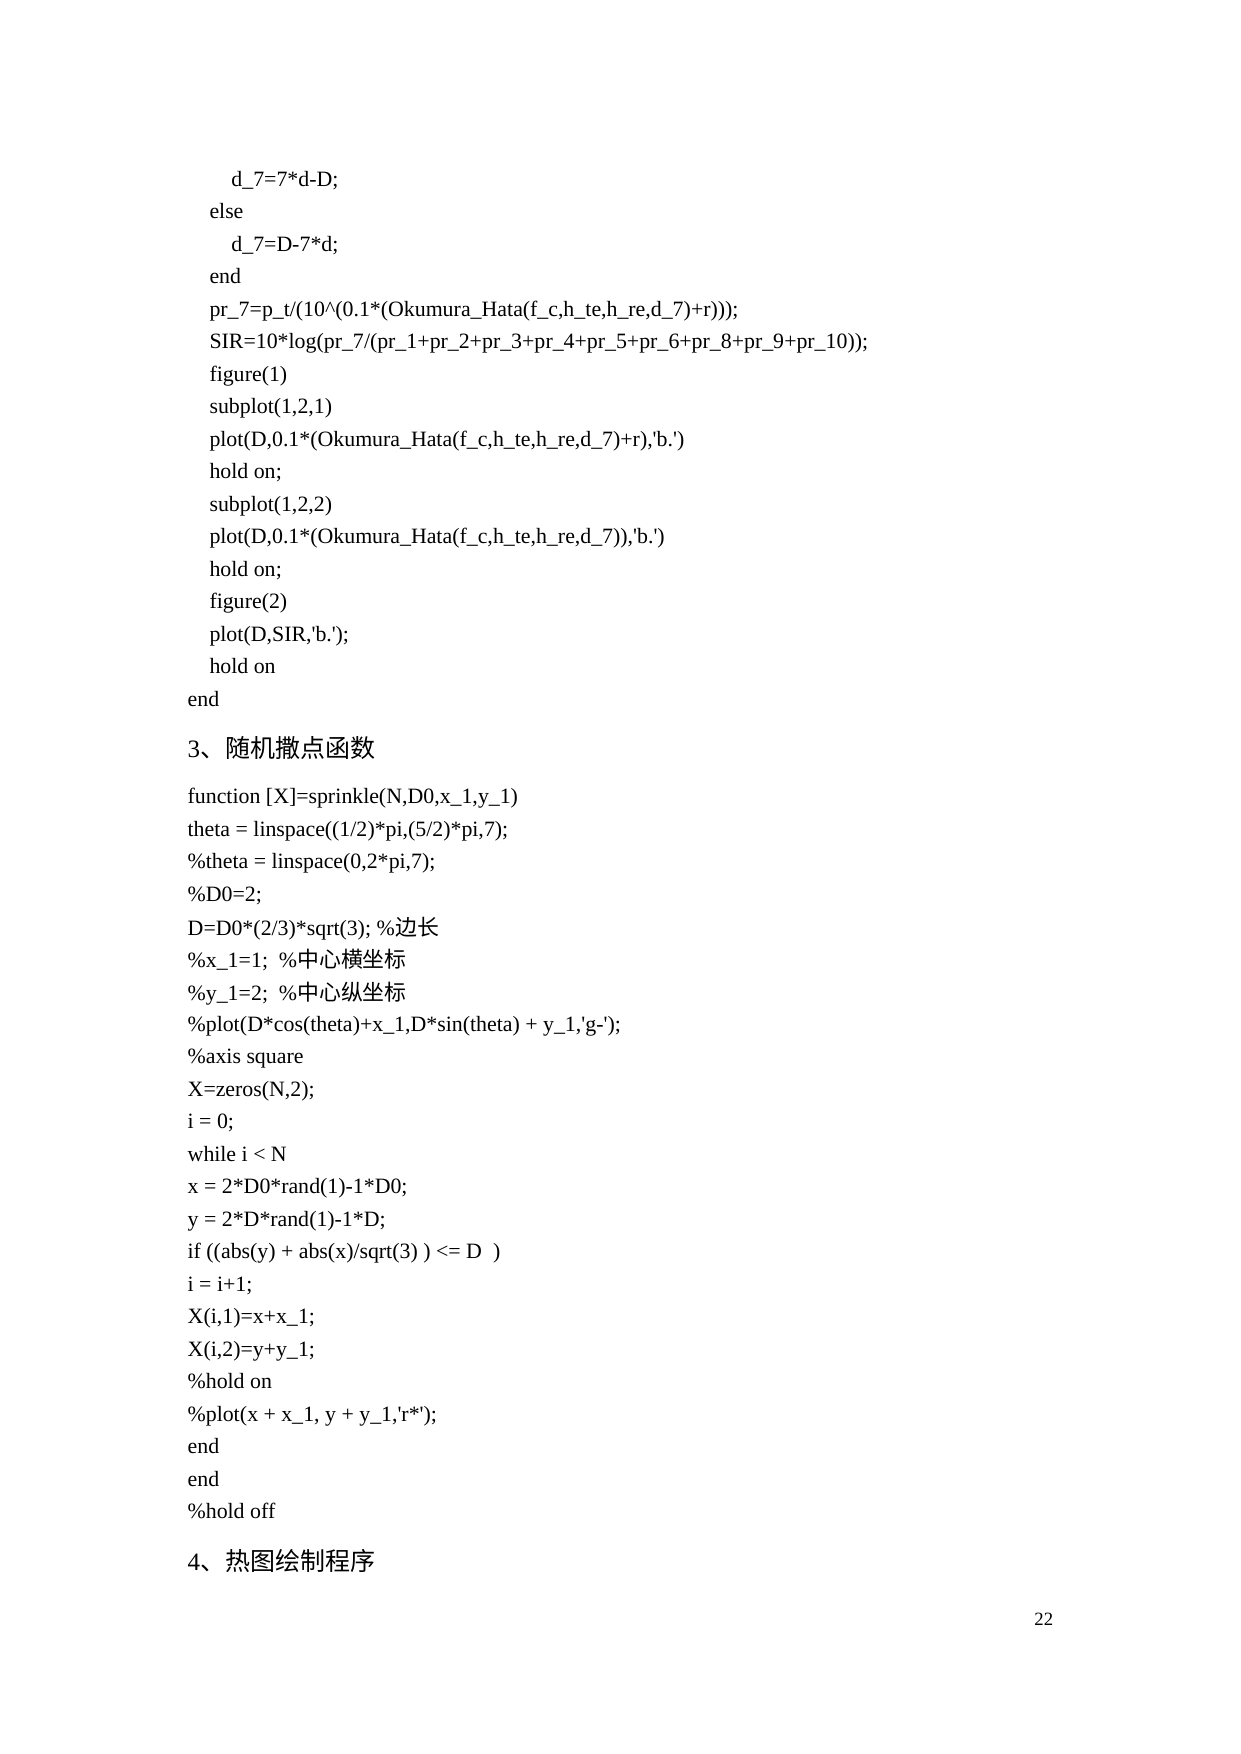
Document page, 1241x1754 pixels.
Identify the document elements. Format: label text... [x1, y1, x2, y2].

text end [187, 259, 1053, 292]
text 4、热图绘制程序 [187, 1527, 1053, 1592]
text figure(1) [187, 357, 1053, 389]
text %hold off [187, 1494, 1053, 1527]
text %D0=2; [187, 877, 1053, 909]
text function [X]=sprinkle(N,D0,x_1,y_1) [187, 779, 1053, 812]
text d_7=7*d-D; [187, 162, 1053, 194]
text %plot(D*cos(theta)+x_1,D*sin(theta) + y_1,'g-'); [187, 1007, 1053, 1039]
text hold on; [187, 552, 1053, 584]
text while i < N [187, 1137, 1053, 1169]
text X=zeros(N,2); [187, 1072, 1053, 1104]
text 3、随机撒点函数 [187, 714, 1053, 779]
text d_7=D-7*d; [187, 227, 1053, 259]
text %y_1=2; %中心纵坐标 [187, 974, 1053, 1007]
text SIR=10*log(pr_7/(pr_1+pr_2+pr_3+pr_4+pr_5+pr_6+pr_8+pr_9+pr_10)); [187, 324, 1053, 357]
text plot(D,0.1*(Okumura_Hata(f_c,h_te,h_re,d_7)+r),'b.') [187, 422, 1053, 454]
text plot(D,0.1*(Okumura_Hata(f_c,h_te,h_re,d_7)),'b.') [187, 519, 1053, 552]
text i = i+1; [187, 1267, 1053, 1299]
text D=D0*(2/3)*sqrt(3); %边长 [187, 909, 1053, 942]
text figure(2) [187, 584, 1053, 617]
text %plot(x + x_1, y + y_1,'r*'); [187, 1397, 1053, 1429]
text %x_1=1; %中心横坐标 [187, 942, 1053, 974]
text %theta = linspace(0,2*pi,7); [187, 844, 1053, 877]
text subplot(1,2,2) [187, 487, 1053, 519]
text X(i,2)=y+y_1; [187, 1332, 1053, 1364]
text theta = linspace((1/2)*pi,(5/2)*pi,7); [187, 812, 1053, 844]
text y = 2*D*rand(1)-1*D; [187, 1202, 1053, 1234]
text subplot(1,2,1) [187, 389, 1053, 422]
text if ((abs(y) + abs(x)/sqrt(3) ) <= D ) [187, 1234, 1053, 1267]
text pr_7=p_t/(10^(0.1*(Okumura_Hata(f_c,h_te,h_re,d_7)+r))); [187, 292, 1053, 324]
text hold on [187, 649, 1053, 682]
text X(i,1)=x+x_1; [187, 1299, 1053, 1332]
text end [187, 1429, 1053, 1462]
text i = 0; [187, 1104, 1053, 1137]
text end [187, 1462, 1053, 1494]
text %hold on [187, 1364, 1053, 1397]
text end [187, 682, 1053, 714]
text hold on; [187, 454, 1053, 487]
text x = 2*D0*rand(1)-1*D0; [187, 1169, 1053, 1202]
text %axis square [187, 1039, 1053, 1072]
text plot(D,SIR,'b.'); [187, 617, 1053, 649]
text else [187, 194, 1053, 227]
